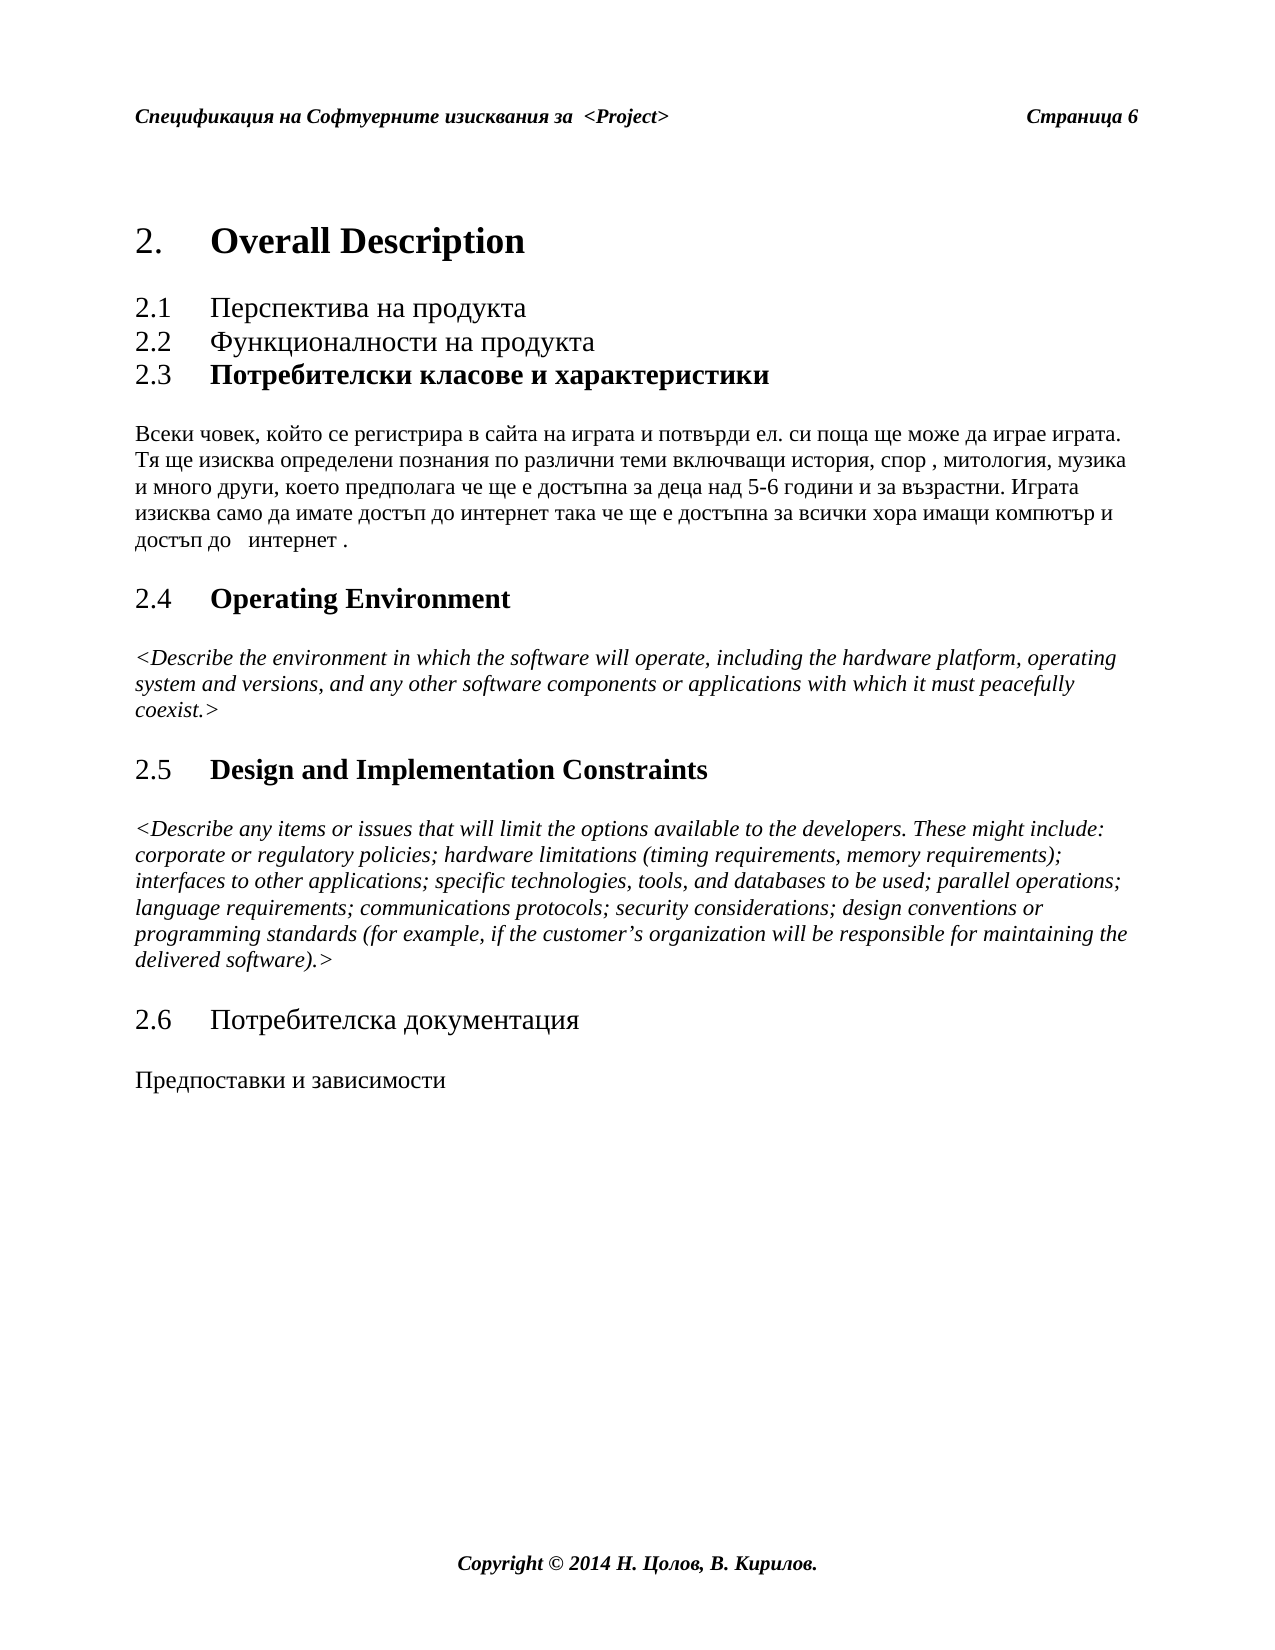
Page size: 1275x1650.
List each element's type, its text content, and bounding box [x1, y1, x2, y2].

text Всеки човек, който се регистрира в сайта на играта и потвърди ел. си поща ще може да играе играта. Тя ще изисква определени познания по различни теми включващи история, спор , митология, музика и много други, което предполага че ще е достъпна за деца над 5-6 години и за възрастни. Играта изисква само да имате достъп до интернет така че ще е достъпна за всички хора имащи компютър и достъп до интернет . [135, 420, 1140, 552]
subtitle Перспектива на продукта [135, 290, 1140, 324]
subtitle Overall Description [135, 218, 1140, 261]
subtitle Потребителска документация [135, 1002, 1140, 1036]
text <Describe the environment in which the software will operate, including the hardware platform, operating system and versions, and any other software components or applications with which it must peacefully coexist.> [135, 644, 1140, 723]
subtitle Функционалности на продукта [135, 324, 1140, 357]
subtitle Потребителски класове и характеристики [135, 357, 1140, 391]
subtitle Design and Implementation Constraints [135, 752, 1140, 786]
text Предпоставки и зависимости [135, 1065, 1140, 1093]
text <Describe any items or issues that will limit the options available to the developers. These might include: corporate or regulatory policies; hardware limitations (timing requirements, memory requirements); interfaces to other applications; specific technologies, tools, and databases to be used; parallel operations; language requirements; communications protocols; security considerations; design conventions or programming standards (for example, if the customer’s organization will be responsible for maintaining the delivered software).> [135, 815, 1140, 973]
subtitle Operating Environment [135, 581, 1140, 615]
